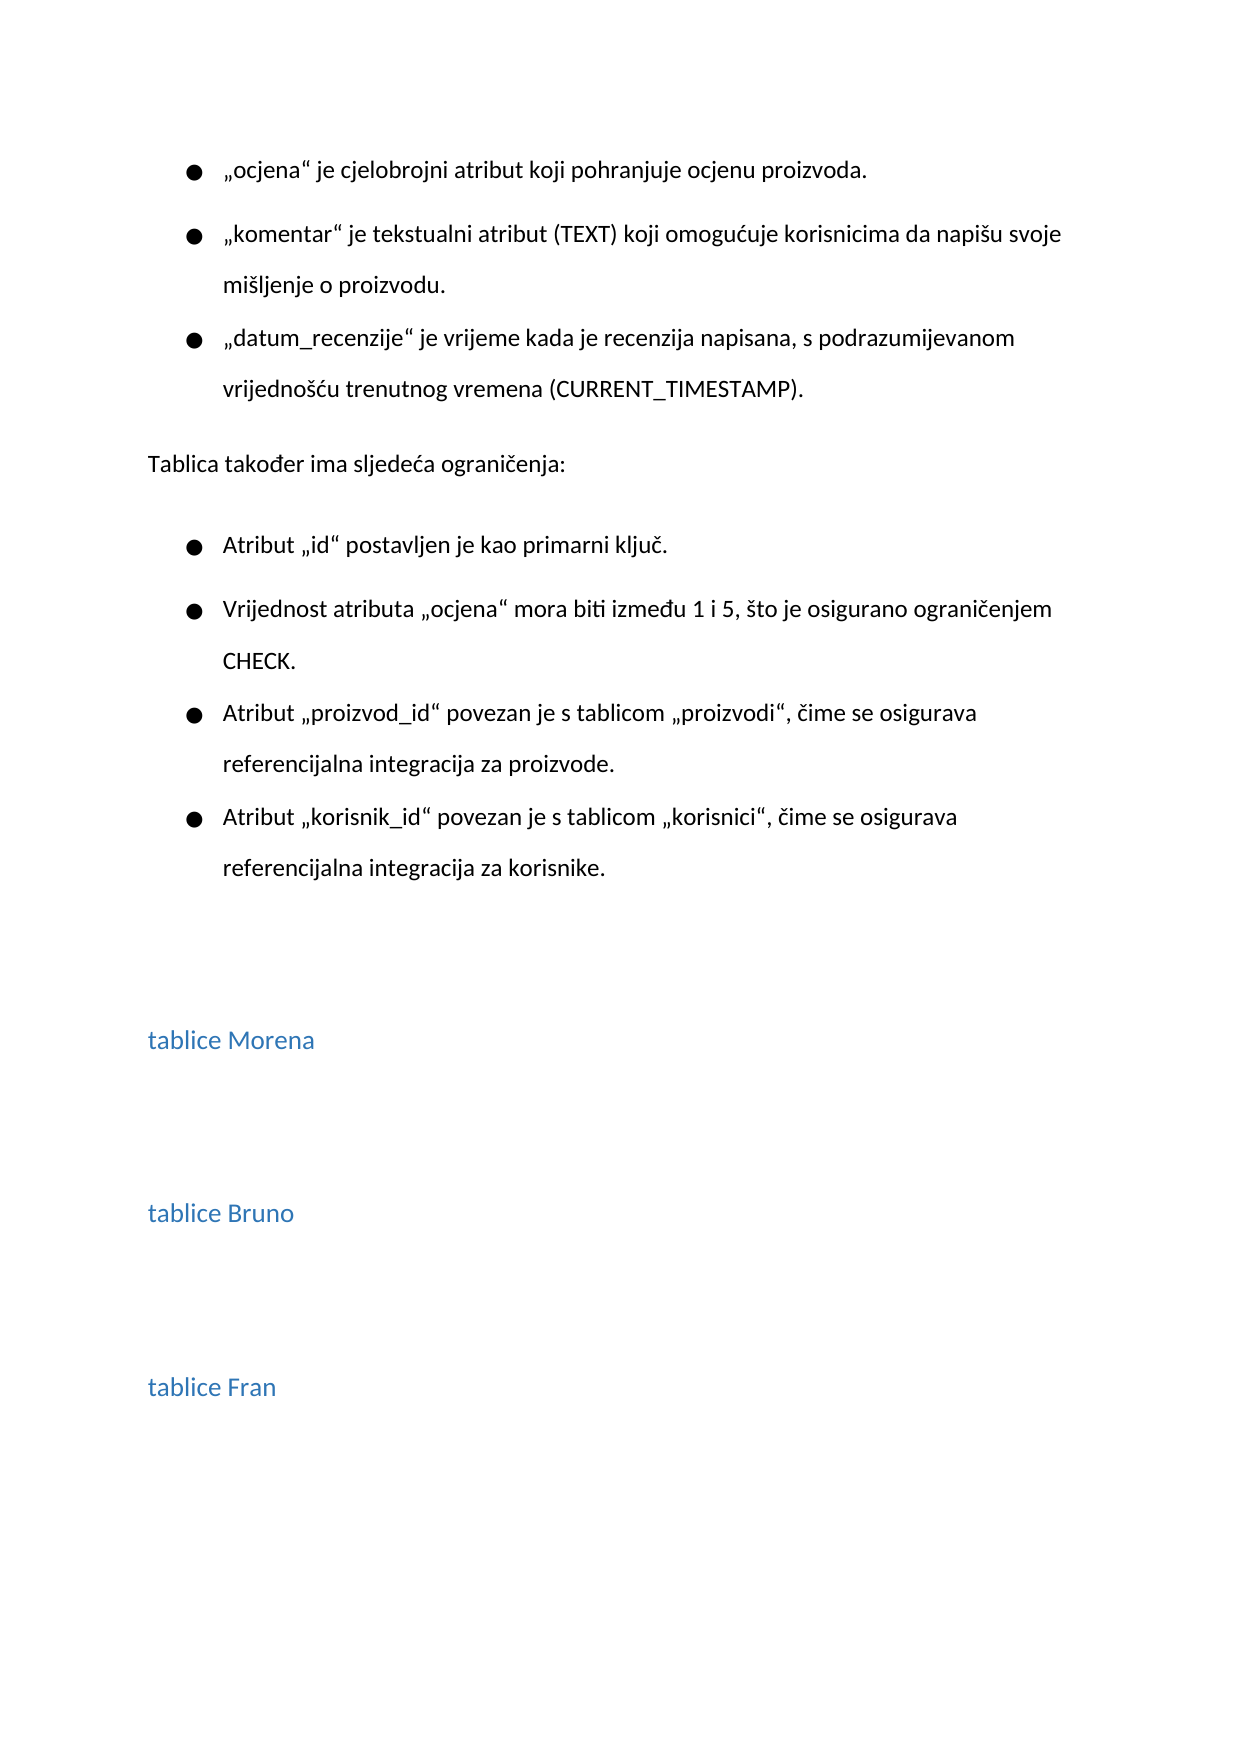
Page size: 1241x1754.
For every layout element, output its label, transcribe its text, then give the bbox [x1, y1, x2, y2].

list „ocjena“ je cjelobrojni atribut koji pohranjuje ocjenu proizvoda. [185, 148, 1093, 190]
text Tablica također ima sljedeća ograničenja: [148, 448, 1093, 479]
subtitle tablice Morena [148, 1023, 1093, 1056]
list „datum_recenzije“ je vrijeme kada je recenzija napisana, s podrazumijevanom vrijednošću trenutnog vremena (CURRENT_TIMESTAMP). [185, 315, 1093, 404]
list Atribut „korisnik_id“ povezan je s tablicom „korisnici“, čime se osigurava referencijalna integracija za korisnike. [185, 794, 1093, 883]
list Vrijednost atributa „ocjena“ mora biti između 1 i 5, što je osigurano ograničenjem CHECK. [185, 587, 1093, 676]
subtitle tablice Fran [148, 1370, 1093, 1403]
list Atribut „id“ postavljen je kao primarni ključ. [185, 523, 1093, 566]
list Atribut „proizvod_id“ povezan je s tablicom „proizvodi“, čime se osigurava referencijalna integracija za proizvode. [185, 691, 1093, 779]
subtitle tablice Bruno [148, 1197, 1093, 1230]
list „komentar“ je tekstualni atribut (TEXT) koji omogućuje korisnicima da napišu svoje mišljenje o proizvodu. [185, 212, 1093, 300]
